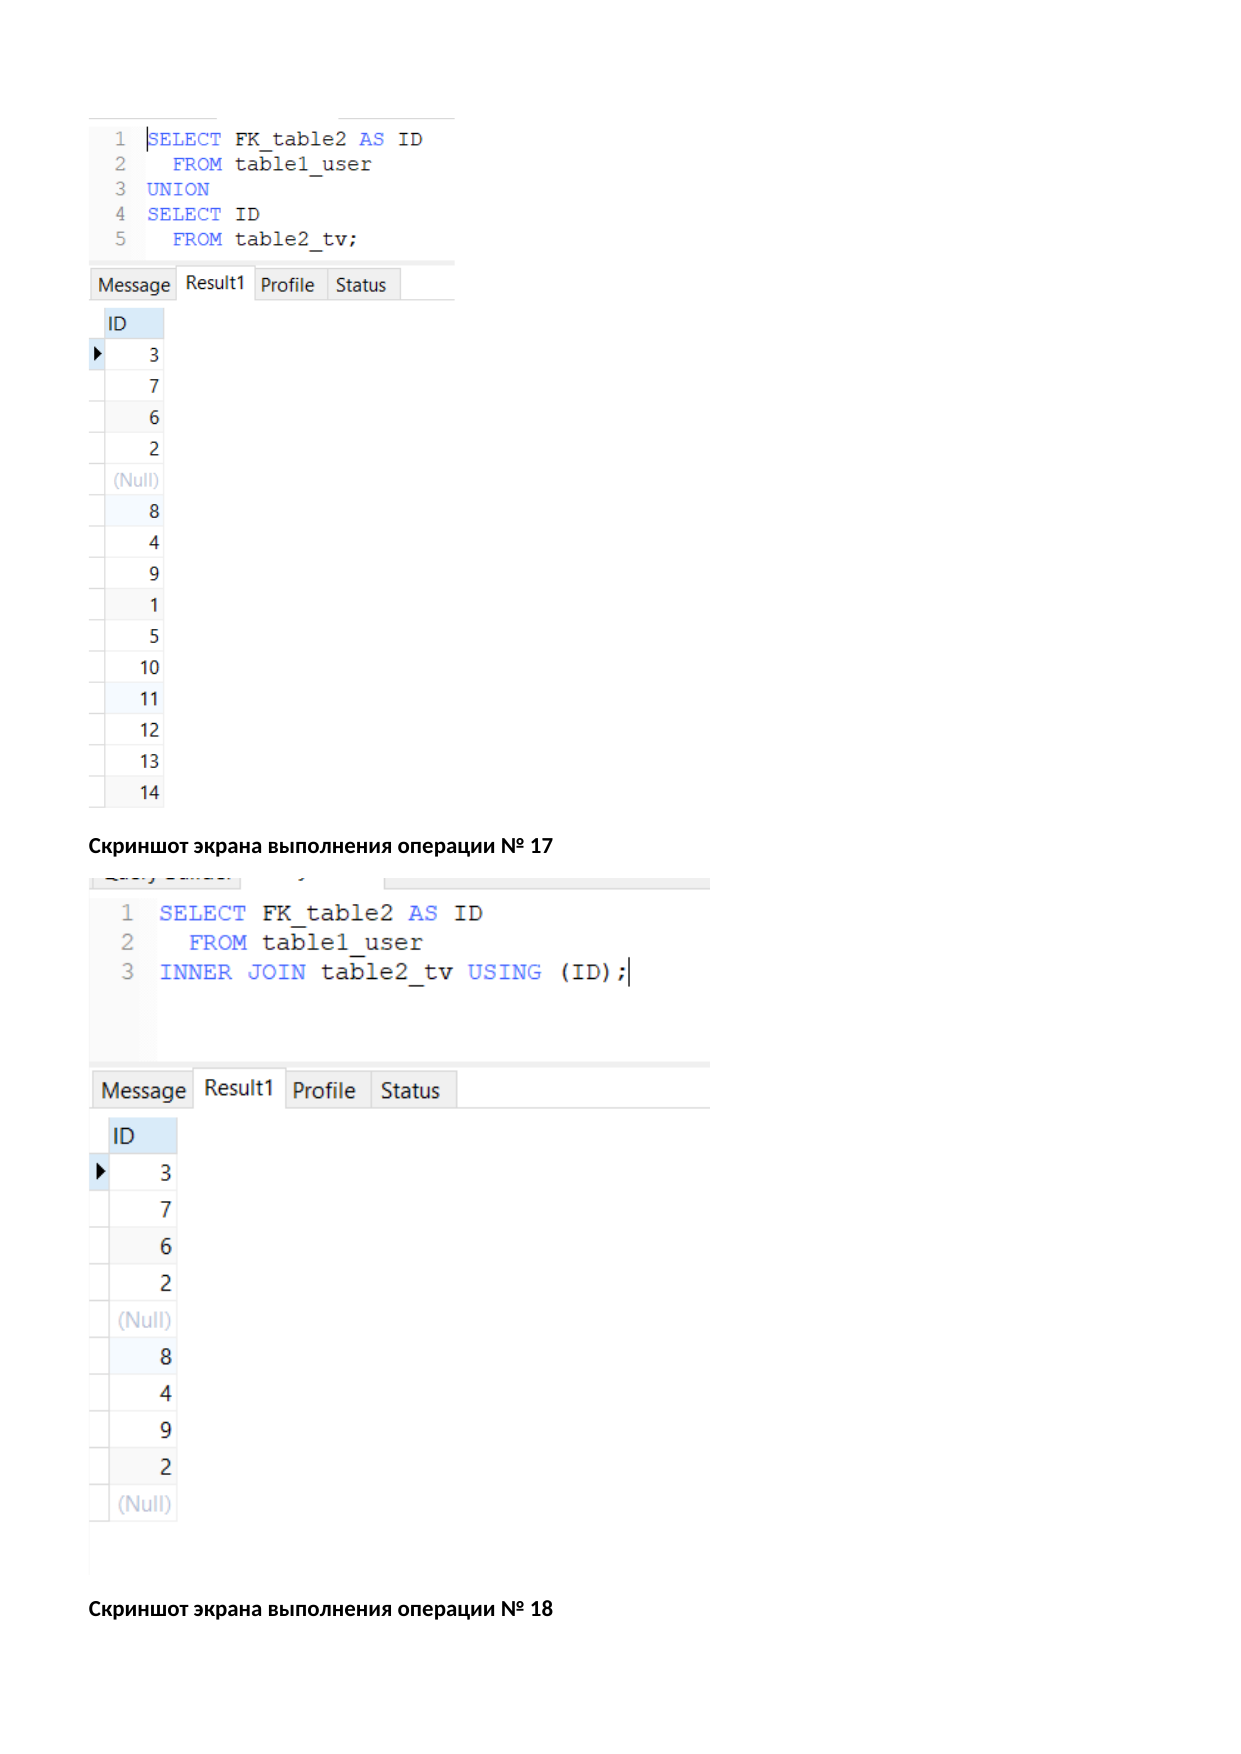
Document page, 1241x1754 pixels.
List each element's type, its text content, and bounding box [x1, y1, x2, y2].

picture [88, 878, 710, 1575]
text Скриншот экрана выполнения операции № 18 [89, 1594, 1196, 1622]
text Скриншот экрана выполнения операции № 17 [89, 832, 1196, 860]
picture [88, 118, 455, 813]
